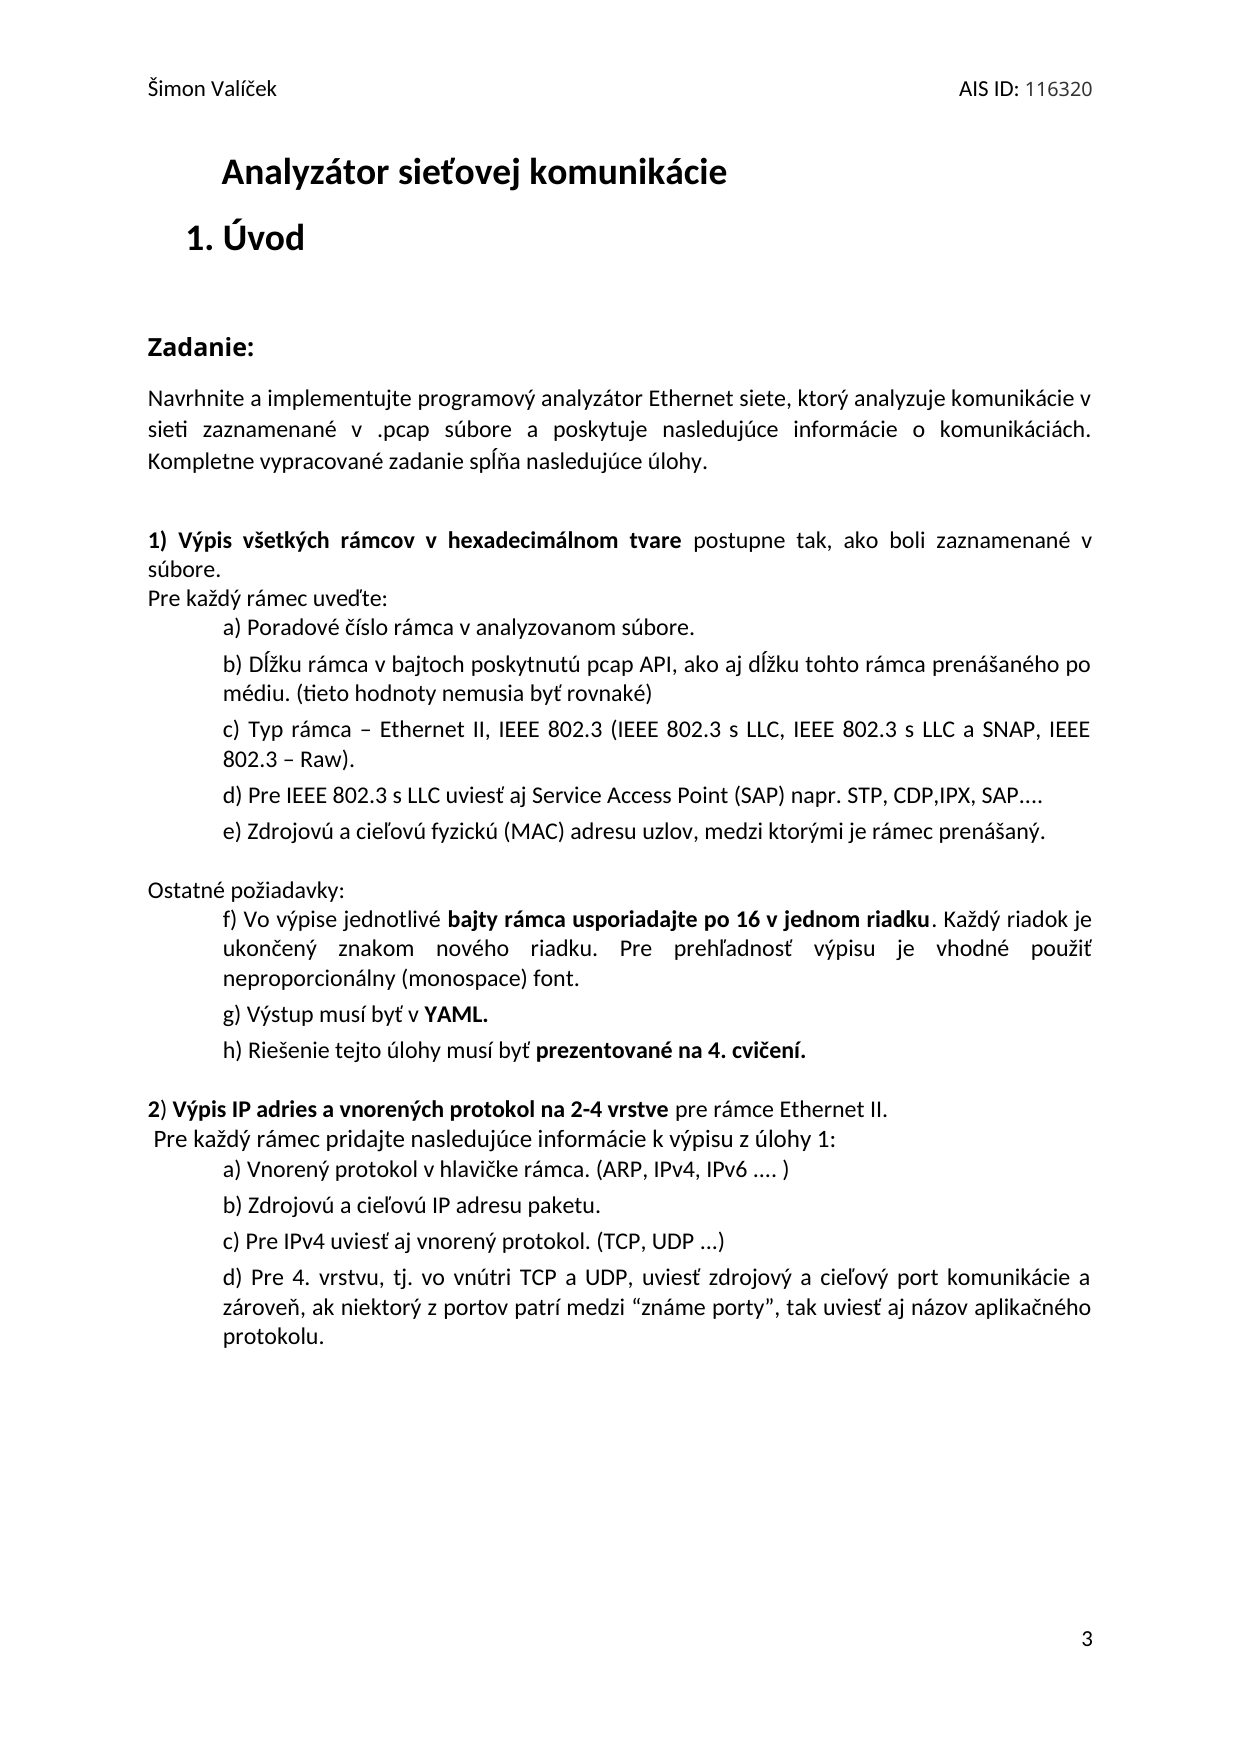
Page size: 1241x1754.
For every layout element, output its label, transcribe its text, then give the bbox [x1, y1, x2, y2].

list g) Výstup musí byť v YAML. [185, 999, 1093, 1028]
list b) Zdrojovú a cieľovú IP adresu paketu. [185, 1190, 1093, 1219]
list f) Vo výpise jednotlivé bajty rámca usporiadajte po 16 v jednom riadku. Každý riadok je ukončený znakom nového riadku. Pre prehľadnosť výpisu je vhodné použiť neproporcionálny (monospace) font. [185, 904, 1093, 992]
list Úvod [185, 214, 1093, 259]
list h) Riešenie tejto úlohy musí byť prezentované na 4. cvičení. [185, 1036, 1093, 1065]
text Pre každý rámec uveďte: [148, 583, 1093, 612]
list e) Zdrojovú a cieľovú fyzickú (MAC) adresu uzlov, medzi ktorými je rámec prenášaný. [185, 816, 1093, 846]
text Ostatné požiadavky: [148, 875, 1093, 904]
list d) Pre IEEE 802.3 s LLC uviesť aj Service Access Point (SAP) napr. STP, CDP,IPX, SAP.... [185, 780, 1093, 809]
text Navrhnite a implementujte programový analyzátor Ethernet siete, ktorý analyzuje komunikácie v sieti zaznamenané v .pcap súbore a poskytuje nasledujúce informácie o komunikáciách. Kompletne vypracované zadanie spĺňa nasledujúce úlohy. [148, 383, 1093, 475]
text Analyzátor sieťovej komunikácie [148, 148, 1093, 193]
list d) Pre 4. vrstvu, tj. vo vnútri TCP a UDP, uviesť zdrojový a cieľový port komunikácie a zároveň, ak niektorý z portov patrí medzi “známe porty”, tak uviesť aj názov aplikačného protokolu. [185, 1262, 1093, 1350]
list a) Poradové číslo rámca v analyzovanom súbore. [185, 612, 1093, 642]
text 2) Výpis IP adries a vnorených protokol na 2-4 vrstve pre rámce Ethernet II. [148, 1094, 1093, 1123]
text Zadanie: [148, 329, 1093, 363]
list b) Dĺžku rámca v bajtoch poskytnutú pcap API, ako aj dĺžku tohto rámca prenášaného po médiu. (tieto hodnoty nemusia byť rovnaké) [185, 649, 1093, 707]
list c) Typ rámca – Ethernet II, IEEE 802.3 (IEEE 802.3 s LLC, IEEE 802.3 s LLC a SNAP, IEEE 802.3 – Raw). [185, 714, 1093, 773]
list a) Vnorený protokol v hlavičke rámca. (ARP, IPv4, IPv6 .... ) [185, 1154, 1093, 1183]
list c) Pre IPv4 uviesť aj vnorený protokol. (TCP, UDP ...) [185, 1226, 1093, 1255]
text Pre každý rámec pridajte nasledujúce informácie k výpisu z úlohy 1: [148, 1123, 1093, 1154]
text 1) Výpis všetkých rámcov v hexadecimálnom tvare postupne tak, ako boli zaznamenané v súbore. [148, 525, 1093, 583]
